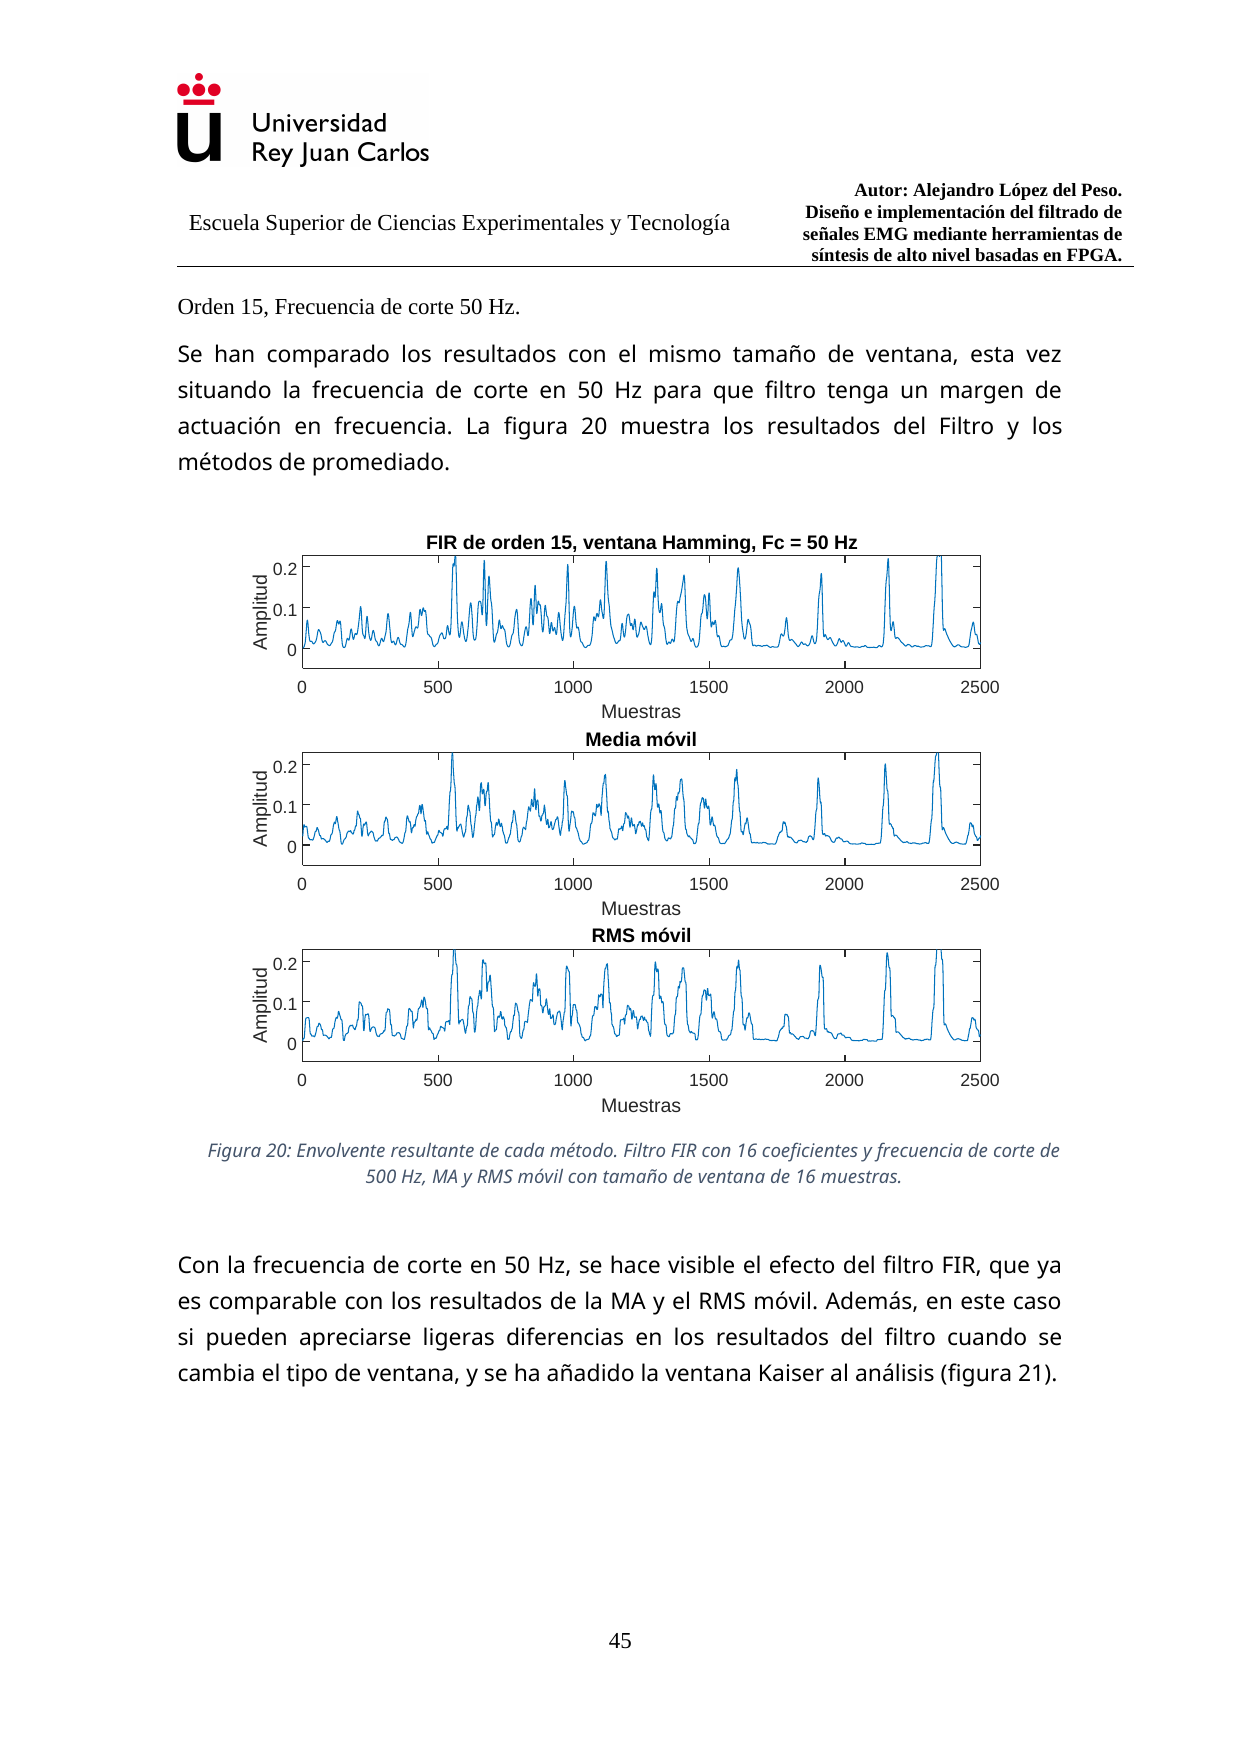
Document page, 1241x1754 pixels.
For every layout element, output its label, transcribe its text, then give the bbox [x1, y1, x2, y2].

text Figura 20: Envolvente resultante de cada método. Filtro FIR con 16 coeficientes y frecuencia de corte de 500 Hz, MA y RMS móvil con tamaño de ventana de 16 muestras. [207, 1138, 1063, 1189]
picture [177, 73, 429, 167]
text Con la frecuencia de corte en 50 Hz, se hace visible el efecto del filtro FIR, que ya es comparable con los resultados de la MA y el RMS móvil. Además, en este caso si pueden apreciarse ligeras diferencias en los resultados del filtro cuando se cambia el tipo de ventana, y se ha añadido la ventana Kaiser al análisis (figura 21). [177, 1249, 1063, 1388]
text Orden 15, Frecuencia de corte 50 Hz. [177, 293, 1063, 319]
text Se han comparado los resultados con el mismo tamaño de ventana, esta vez situando la frecuencia de corte en 50 Hz para que filtro tenga un margen de actuación en frecuencia. La figura 20 muestra los resultados del Filtro y los métodos de promediado. [177, 338, 1063, 477]
